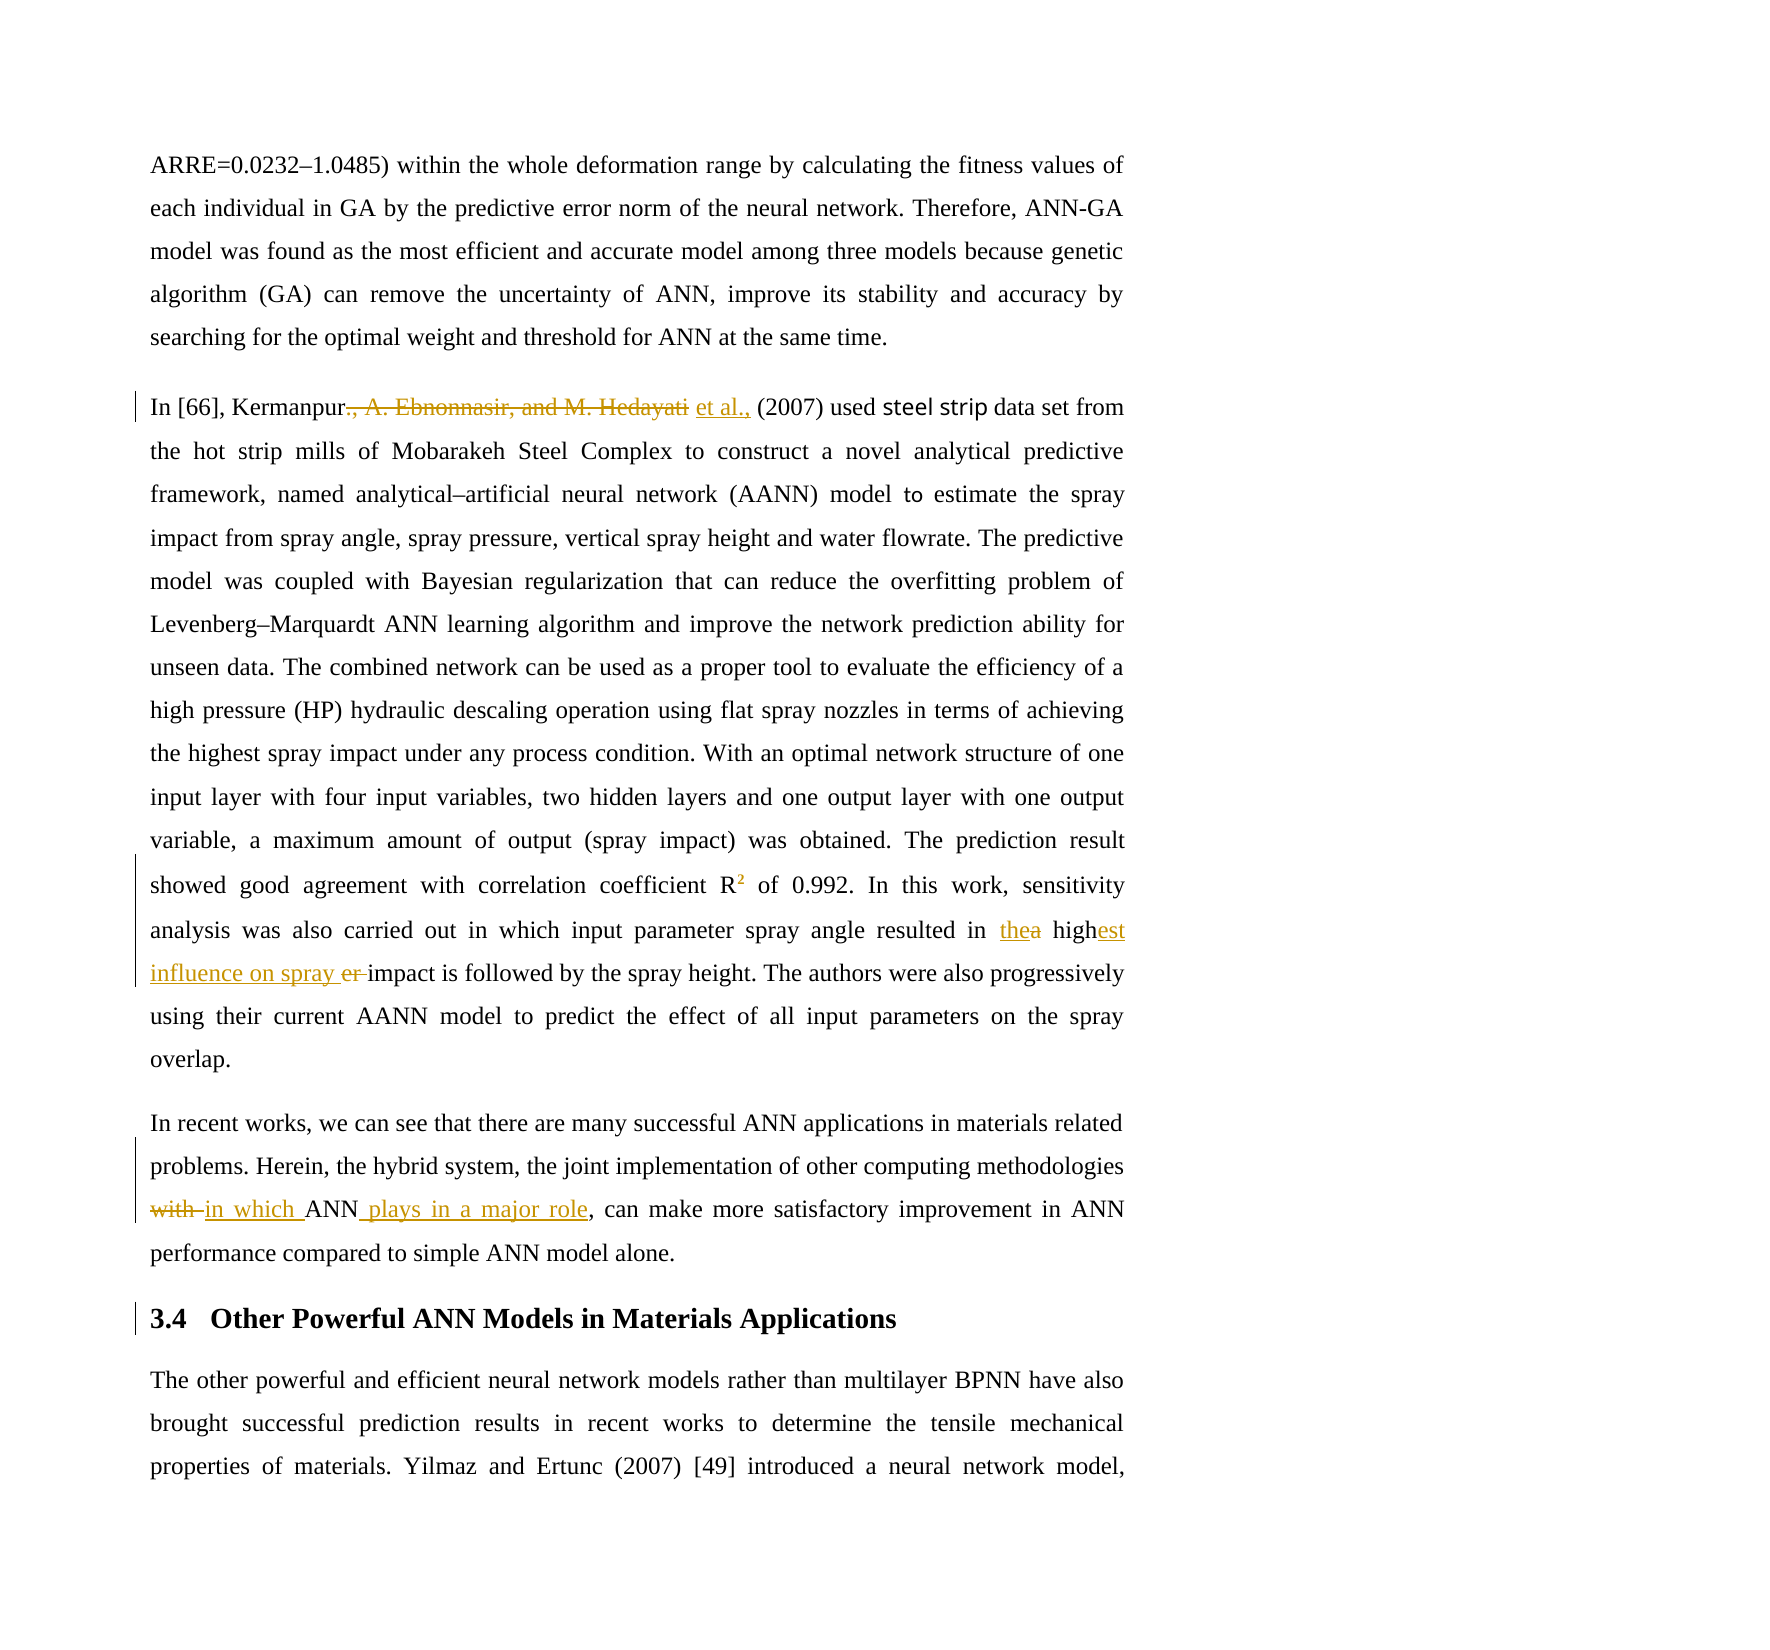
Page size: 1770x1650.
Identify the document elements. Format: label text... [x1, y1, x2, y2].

text In recent works, we can see that there are many successful ANN applications in materials related problems. Herein, the hybrid system, the joint implementation of other computing methodologies ANN, can make more satisfactory improvement in ANN performance compared to simple ANN model alone. [150, 1108, 1125, 1266]
subtitle Other Powerful ANN Models in Materials Applications [150, 1302, 1125, 1335]
text In [66], Kermanpur (2007) used steel strip data set from the hot strip mills of Mobarakeh Steel Complex to construct a novel analytical predictive framework, named analytical–artificial neural network (AANN) model to estimate the spray impact from spray angle, spray pressure, vertical spray height and water flowrate. The predictive model was coupled with Bayesian regularization that can reduce the overfitting problem of Levenberg–Marquardt ANN learning algorithm and improve the network prediction ability for unseen data. The combined network can be used as a proper tool to evaluate the efficiency of a high pressure (HP) hydraulic descaling operation using flat spray nozzles in terms of achieving the highest spray impact under any process condition. With an optimal network structure of one input layer with four input variables, two hidden layers and one output layer with one output variable, a maximum amount of output (spray impact) was obtained. The prediction result showed good agreement with correlation coefficient R2 of 0.992. In this work, sensitivity analysis was also carried out in which input parameter spray angle resulted in highimpact is followed by the spray height. The authors were also progressively using their current AANN model to predict the effect of all input parameters on the spray overlap. [150, 391, 1125, 1073]
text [150, 1365, 1125, 1480]
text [150, 150, 1125, 351]
